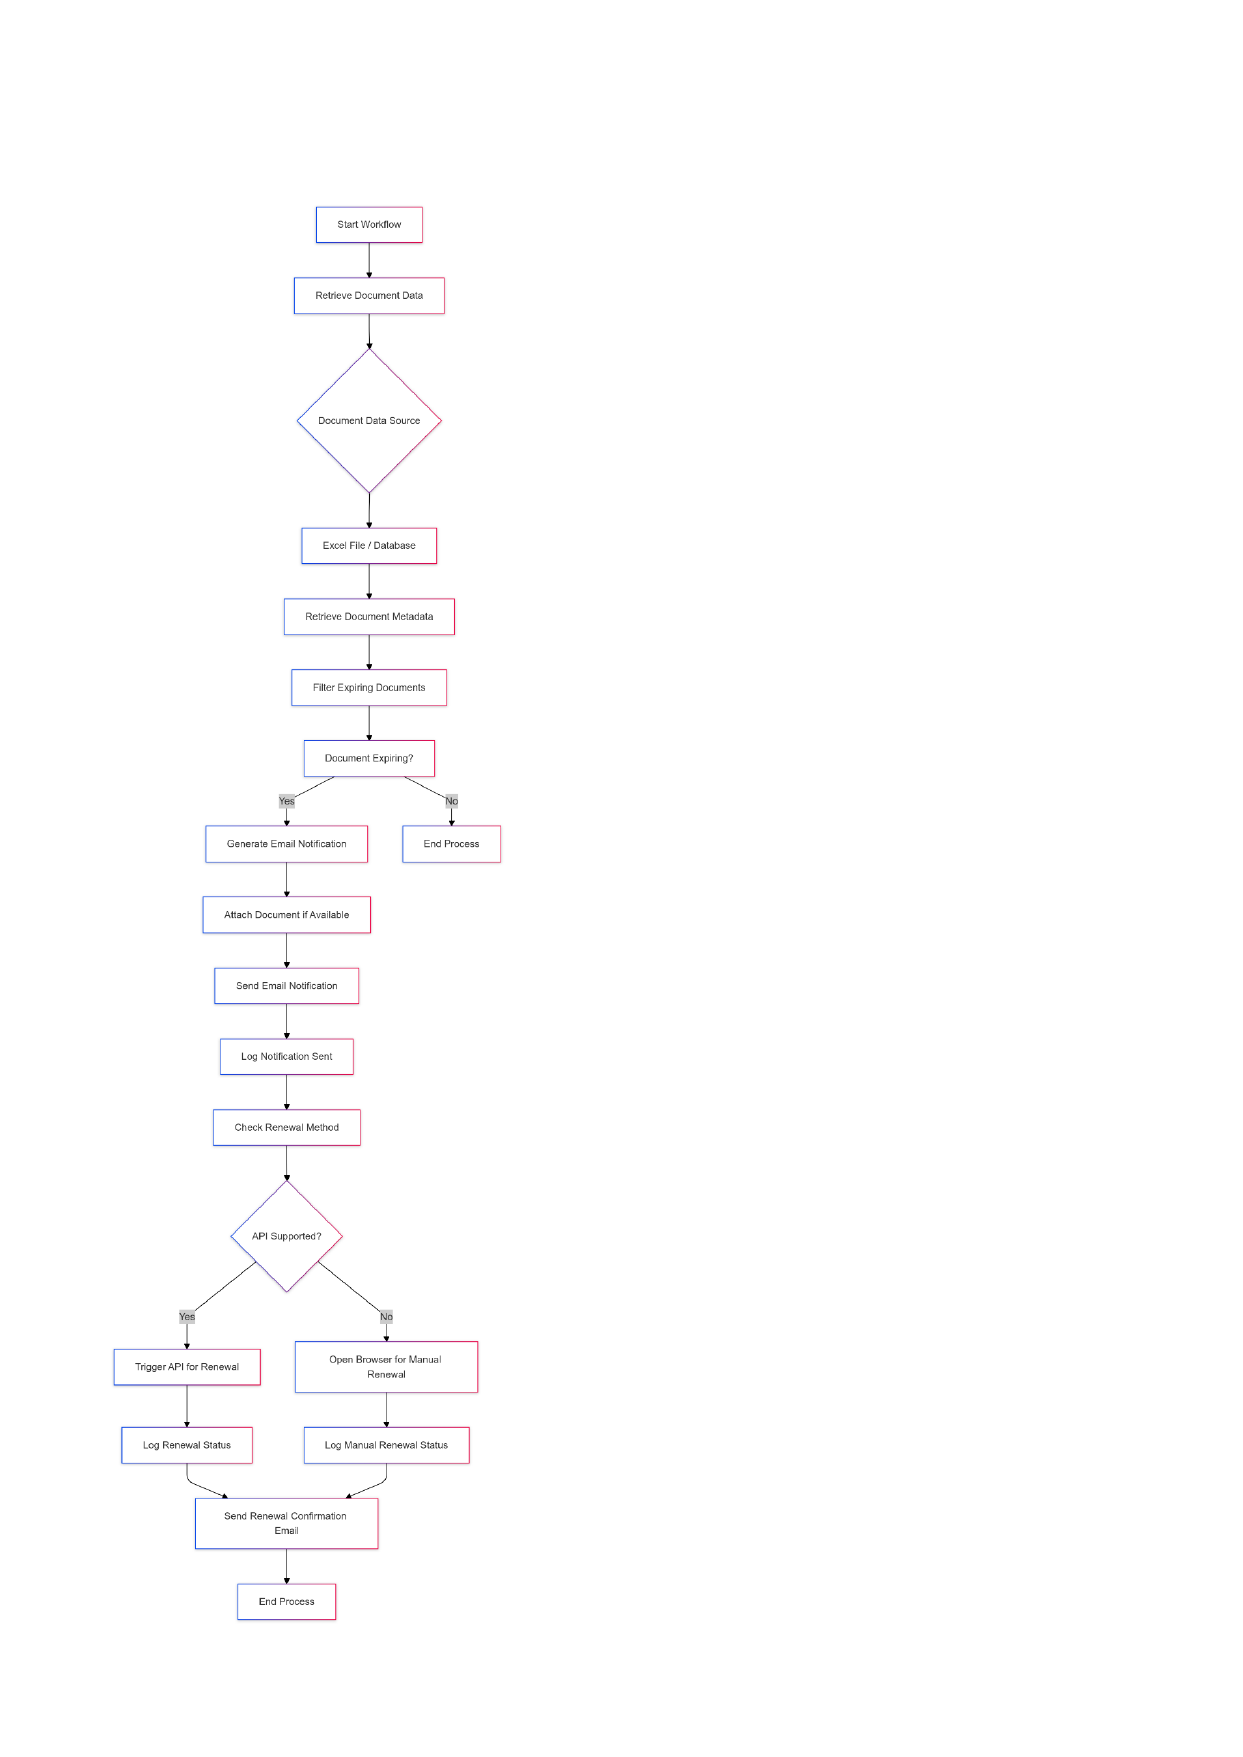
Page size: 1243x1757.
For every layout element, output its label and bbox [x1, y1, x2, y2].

picture [108, 202, 509, 1632]
